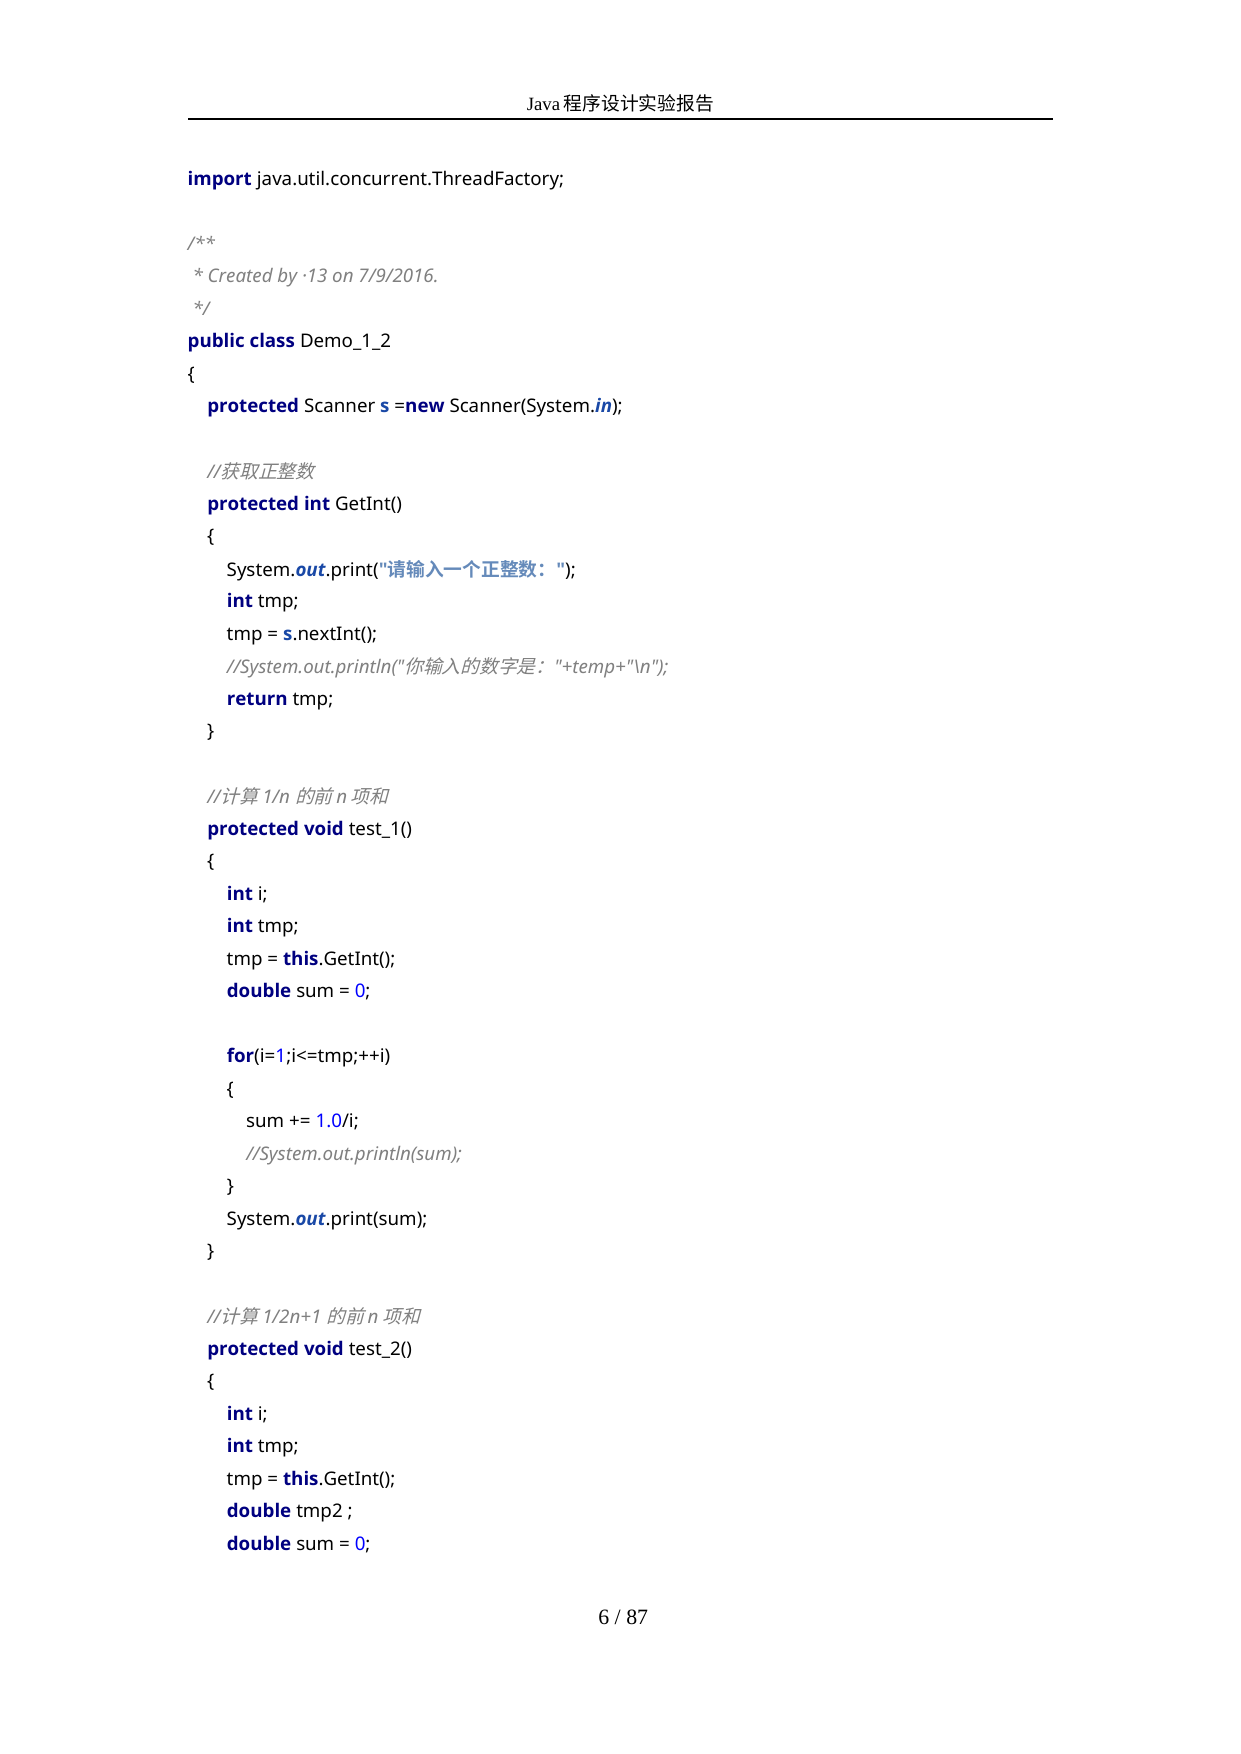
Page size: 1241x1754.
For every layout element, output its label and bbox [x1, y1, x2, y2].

text [187, 162, 1053, 1559]
